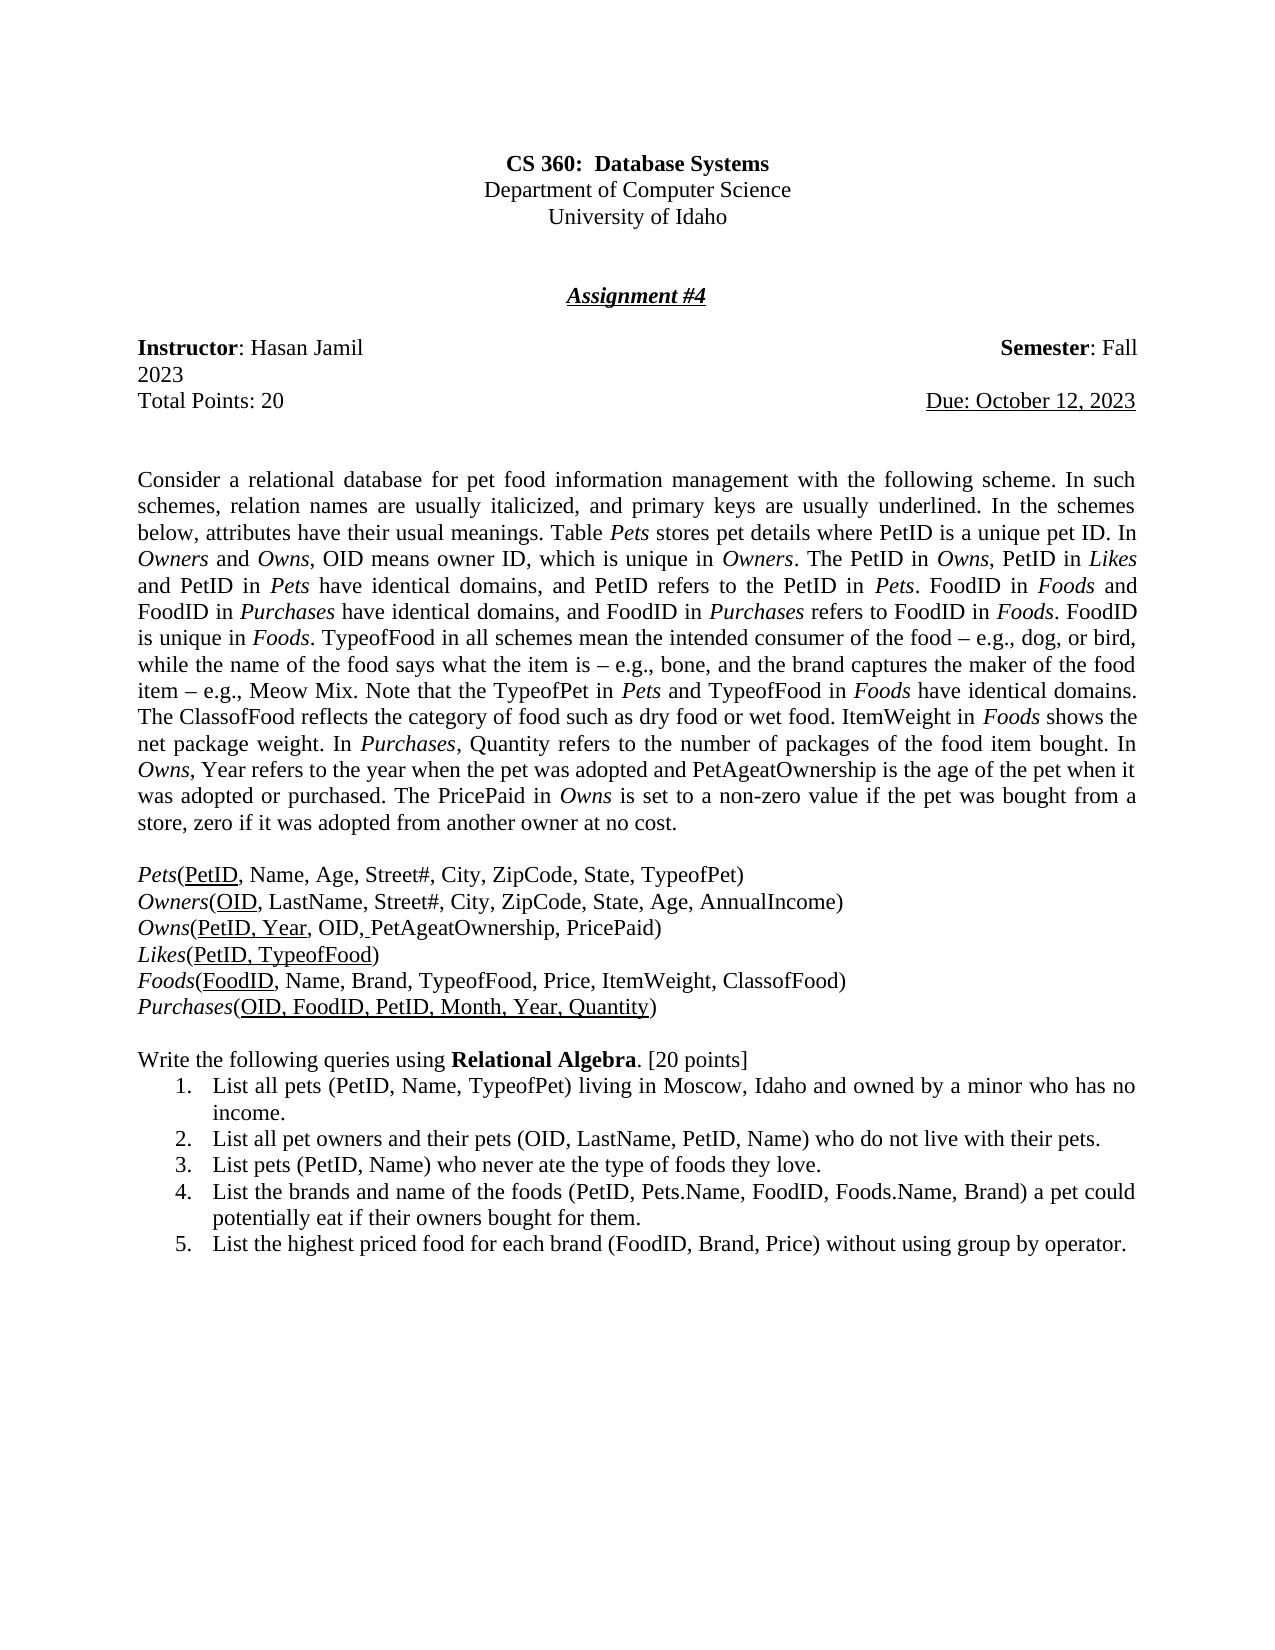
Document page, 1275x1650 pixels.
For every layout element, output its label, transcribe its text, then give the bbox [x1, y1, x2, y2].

list List the brands and name of the foods (PetID, Pets.Name, FoodID, Foods.Name, Brand) a pet could potentially eat if their owners bought for them. [175, 1178, 1138, 1231]
text Consider a relational database for pet food information management with the following scheme. In such schemes, relation names are usually italicized, and primary keys are usually underlined. In the schemes below, attributes have their usual meanings. Table Pets stores pet details where PetID is a unique pet ID. In Owners and Owns, OID means owner ID, which is unique in Owners. The PetID in Owns, PetID in Likes and PetID in Pets have identical domains, and PetID refers to the PetID in Pets. FoodID in Foods and FoodID in Purchases have identical domains, and FoodID in Purchases refers to FoodID in Foods. FoodID is unique in Foods. TypeofFood in all schemes mean the intended consumer of the food – e.g., dog, or bird, while the name of the food says what the item is – e.g., bone, and the brand captures the maker of the food item – e.g., Meow Mix. Note that the TypeofPet in Pets and TypeofFood in Foods have identical domains. The ClassofFood reflects the category of food such as dry food or wet food. ItemWeight in Foods shows the net package weight. In Purchases, Quantity refers to the number of packages of the food item bought. In Owns, Year refers to the year when the pet was adopted and PetAgeatOwnership is the age of the pet when it was adopted or purchased. The PricePaid in Owns is set to a non-zero value if the pet was bought from a store, zero if it was adopted from another owner at no cost. [137, 466, 1138, 835]
text Instructor: Hasan Jamil Semester: Fall 2023 [137, 334, 1138, 387]
text Pets(PetID, Name, Age, Street#, City, ZipCode, State, TypeofPet) [137, 862, 1138, 888]
text Total Points: 20 Due: October 12, 2023 [137, 387, 1138, 413]
text Write the following queries using Relational Algebra. [20 points] [137, 1046, 1138, 1072]
text Department of Computer Science [137, 176, 1138, 203]
text CS 360: Database Systems [137, 150, 1138, 176]
text Owners(OID, LastName, Street#, City, ZipCode, State, Age, AnnualIncome) [137, 888, 1138, 914]
list List the highest priced food for each brand (FoodID, Brand, Price) without using group by operator. [175, 1231, 1138, 1257]
text Owns(PetID, Year, OID, PetAgeatOwnership, PricePaid) [137, 914, 1138, 941]
list List all pets (PetID, Name, TypeofPet) living in Moscow, Idaho and owned by a minor who has no income. [175, 1072, 1138, 1125]
text Assignment #4 [137, 282, 1138, 308]
text Likes(PetID, TypeofFood) [137, 941, 1138, 967]
text Purchases(OID, FoodID, PetID, Month, Year, Quantity) [137, 993, 1138, 1020]
text Foods(FoodID, Name, Brand, TypeofFood, Price, ItemWeight, ClassofFood) [137, 967, 1138, 993]
text University of Idaho [137, 203, 1138, 229]
list List all pet owners and their pets (OID, LastName, PetID, Name) who do not live with their pets. [175, 1125, 1138, 1151]
list List pets (PetID, Name) who never ate the type of foods they love. [175, 1151, 1138, 1178]
